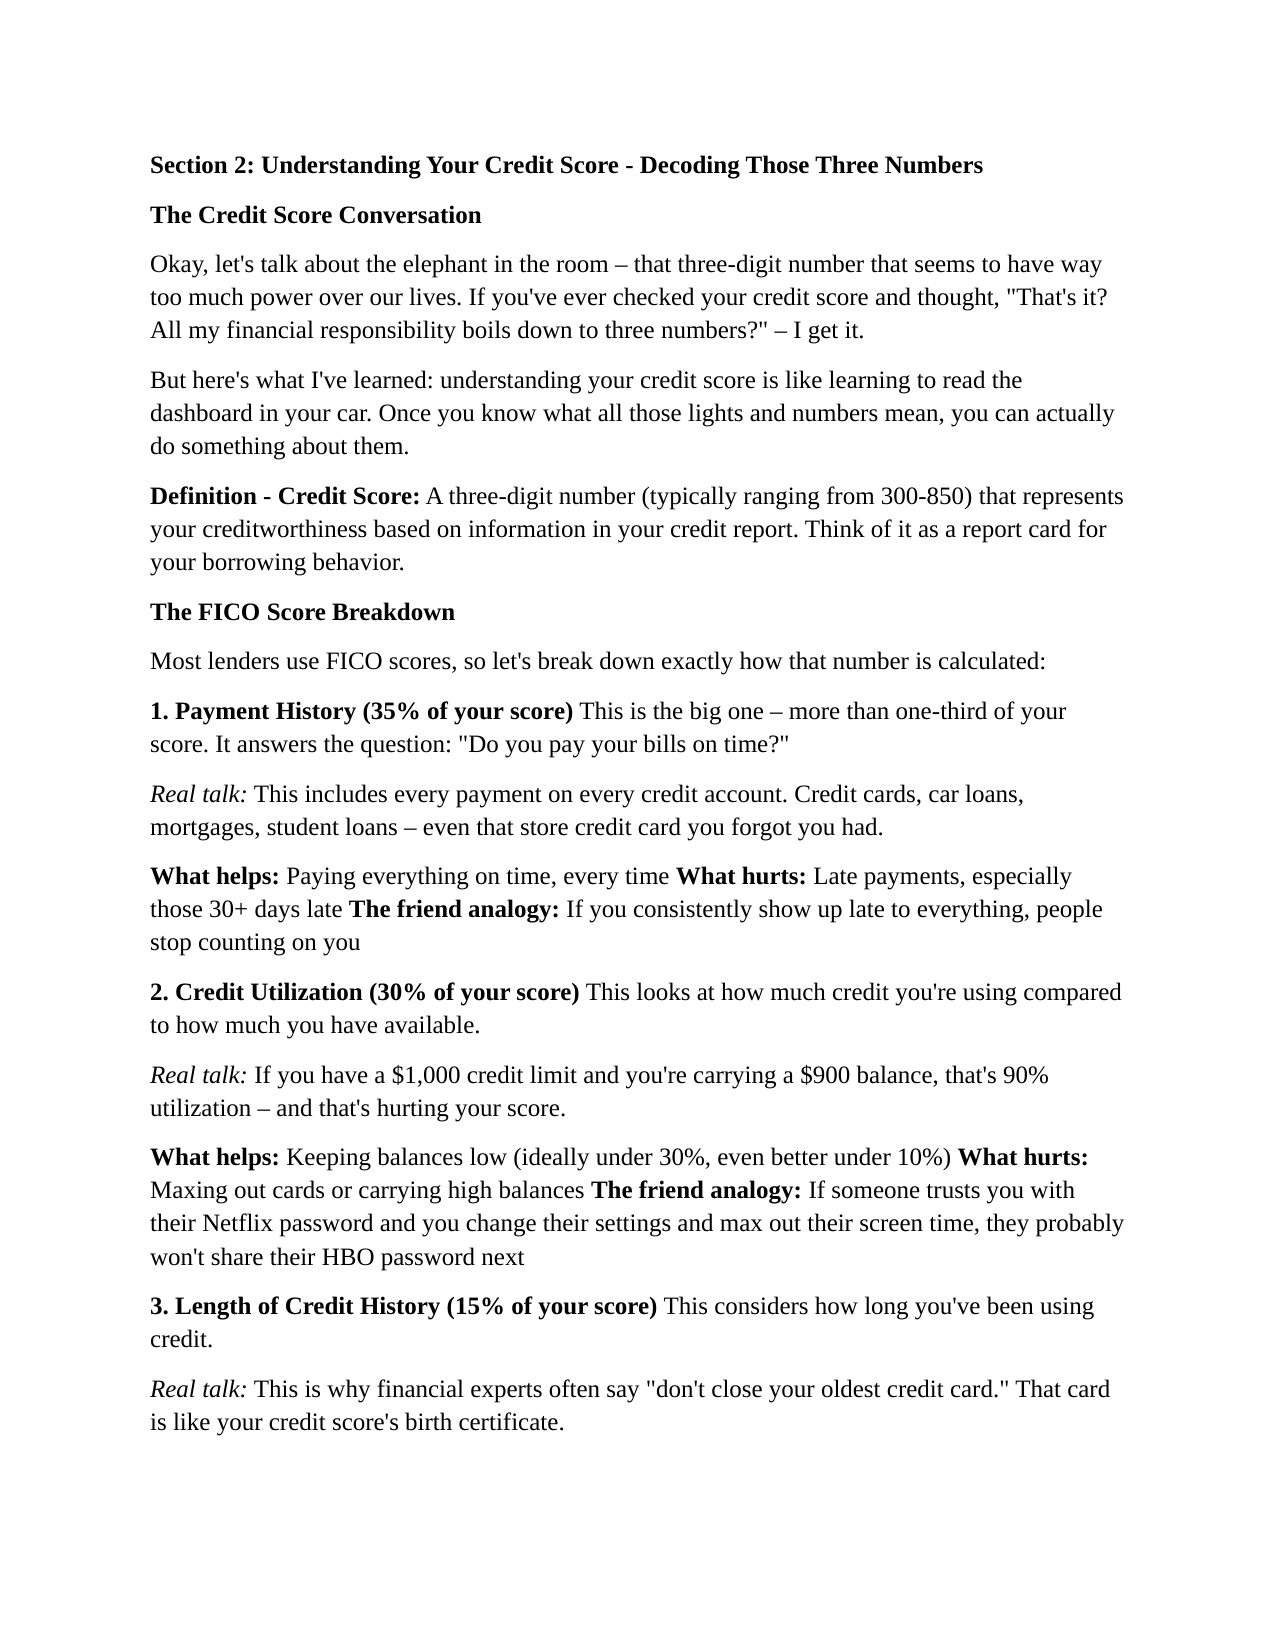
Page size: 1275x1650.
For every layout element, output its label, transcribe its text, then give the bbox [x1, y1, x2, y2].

text Definition - Credit Score: A three-digit number (typically ranging from 300-850) that represents your creditworthiness based on information in your credit report. Think of it as a report card for your borrowing behavior. [150, 481, 1125, 576]
text What helps: Paying everything on time, every time What hurts: Late payments, especially those 30+ days late The friend analogy: If you consistently show up late to everything, people stop counting on you [150, 861, 1125, 956]
text Section 2: Understanding Your Credit Score - Decoding Those Three Numbers [150, 150, 1125, 179]
text 3. Length of Credit History (15% of your score) This considers how long you've been using credit. [150, 1291, 1125, 1353]
text The FICO Score Breakdown [150, 597, 1125, 625]
text Real talk: This is why financial experts often say "don't close your oldest credit card." That card is like your credit score's birth certificate. [150, 1374, 1125, 1436]
text Most lenders use FICO scores, so let's break down exactly how that number is calculated: [150, 646, 1125, 675]
text 1. Payment History (35% of your score) This is the big one – more than one-third of your score. It answers the question: "Do you pay your bills on time?" [150, 696, 1125, 758]
text Okay, let's talk about the elephant in the room – that three-digit number that seems to have way too much power over our lives. If you've ever checked your credit score and thought, "That's it? All my financial responsibility boils down to three numbers?" – I get it. [150, 249, 1125, 344]
text Real talk: If you have a $1,000 credit limit and you're carrying a $900 balance, that's 90% utilization – and that's hurting your score. [150, 1060, 1125, 1122]
text What helps: Keeping balances low (ideally under 30%, even better under 10%) What hurts: Maxing out cards or carrying high balances The friend analogy: If someone trusts you with their Netflix password and you change their settings and max out their screen time, they probably won't share their HBO password next [150, 1142, 1125, 1270]
text Real talk: This includes every payment on every credit account. Credit cards, car loans, mortgages, student loans – even that store credit card you forgot you had. [150, 779, 1125, 840]
text The Credit Score Conversation [150, 200, 1125, 228]
text But here's what I've learned: understanding your credit score is like learning to read the dashboard in your car. Once you know what all those lights and numbers mean, you can actually do something about them. [150, 365, 1125, 460]
text 2. Credit Utilization (30% of your score) This looks at how much credit you're using compared to how much you have available. [150, 977, 1125, 1039]
